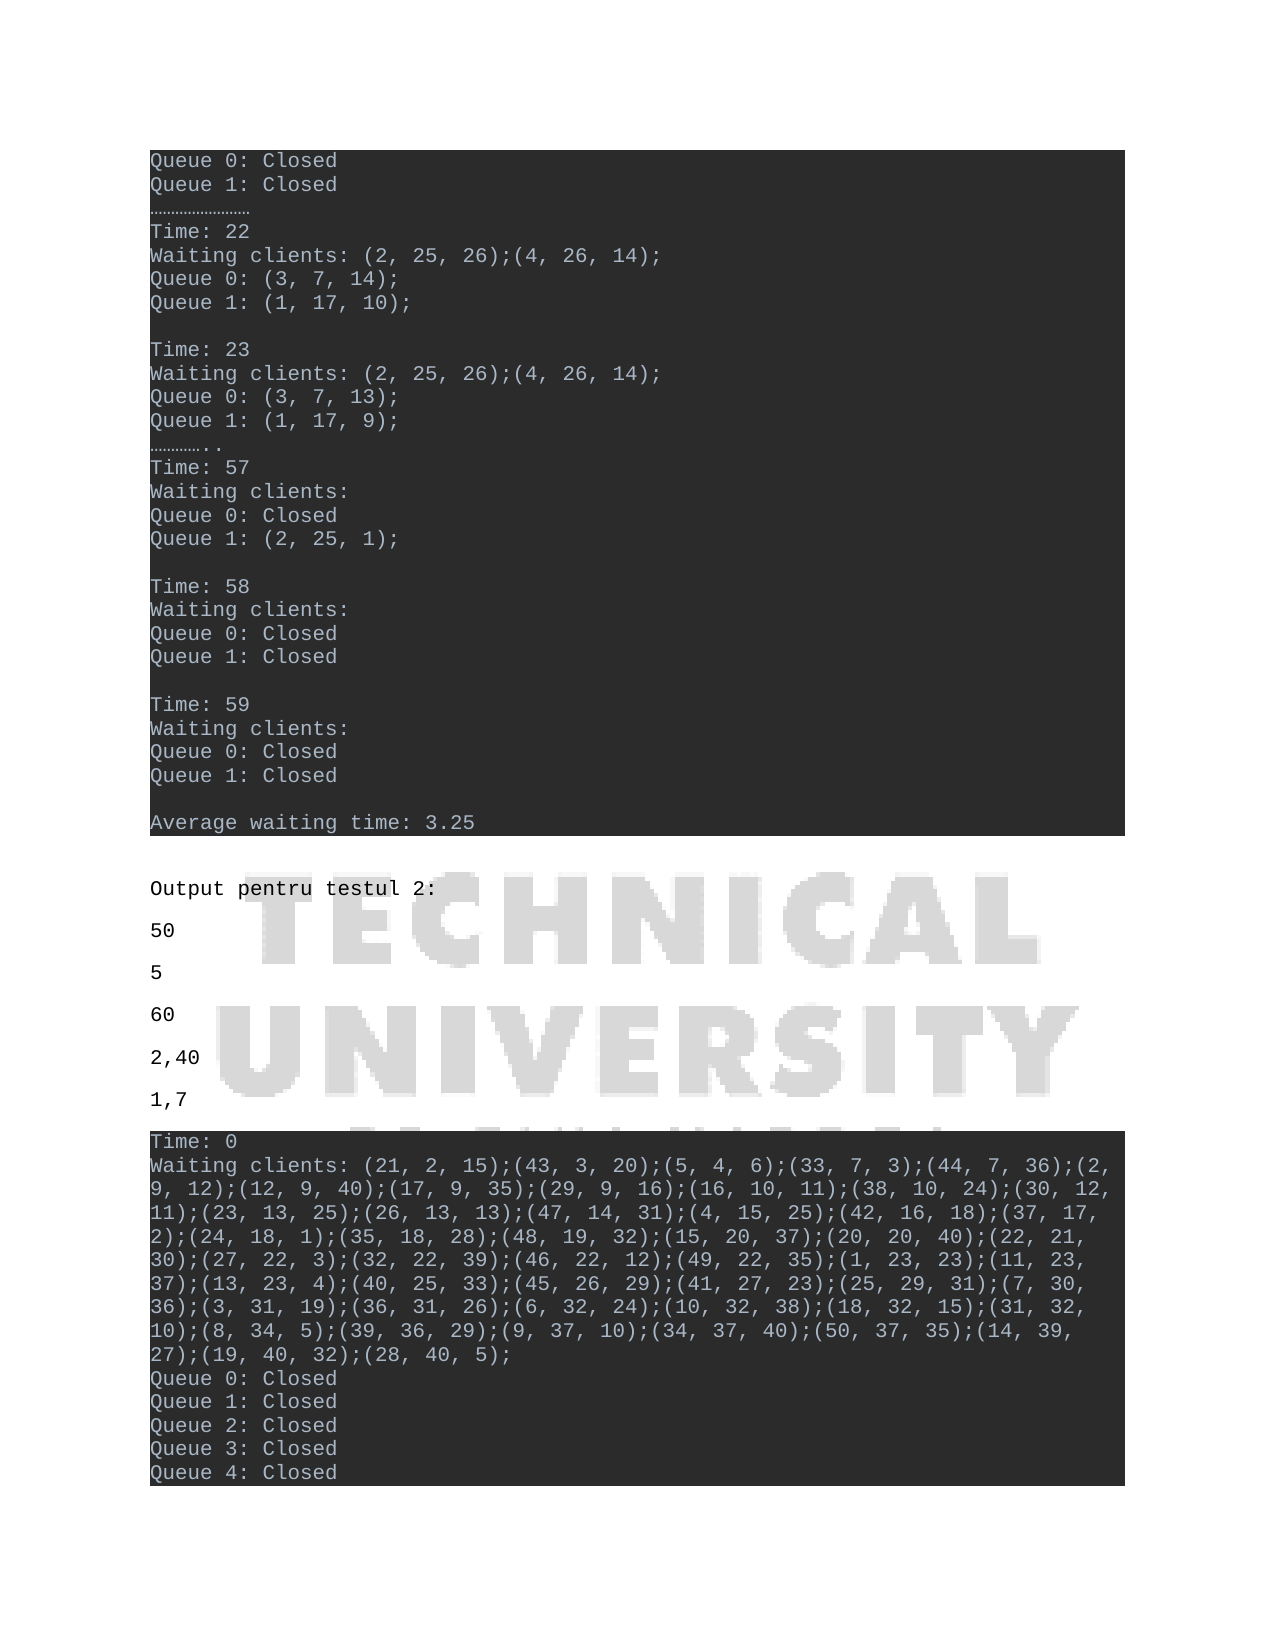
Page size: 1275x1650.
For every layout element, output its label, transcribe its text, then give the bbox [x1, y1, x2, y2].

text 1,7 [150, 1089, 1125, 1112]
text Output pentru testul 2: [150, 878, 1125, 902]
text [150, 1131, 1125, 1486]
text Time: 22 Waiting clients: (2, 25, 26);(4, 26, 14); Queue 0: (3, 7, 14); Queue 1: (1, 17, 10); Time: 23 Waiting clients: (2, 25, 26);(4, 26, 14); Queue 0: (3, 7, 13); Queue 1: (1, 17, 9); [150, 221, 1125, 434]
text ………….. [150, 434, 1125, 457]
text 50 [150, 920, 1125, 944]
text 60 [150, 1004, 1125, 1028]
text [150, 150, 1125, 197]
text Time: 57 Waiting clients: Queue 0: Closed Queue 1: (2, 25, 1); Time: 58 Waiting clients: Queue 0: Closed Queue 1: Closed Time: 59 Waiting clients: Queue 0: Closed Queue 1: Closed Average waiting time: 3.25 [150, 457, 1125, 836]
text 2,40 [150, 1047, 1125, 1070]
text 5 [150, 962, 1125, 986]
text …………………… [150, 197, 1125, 221]
